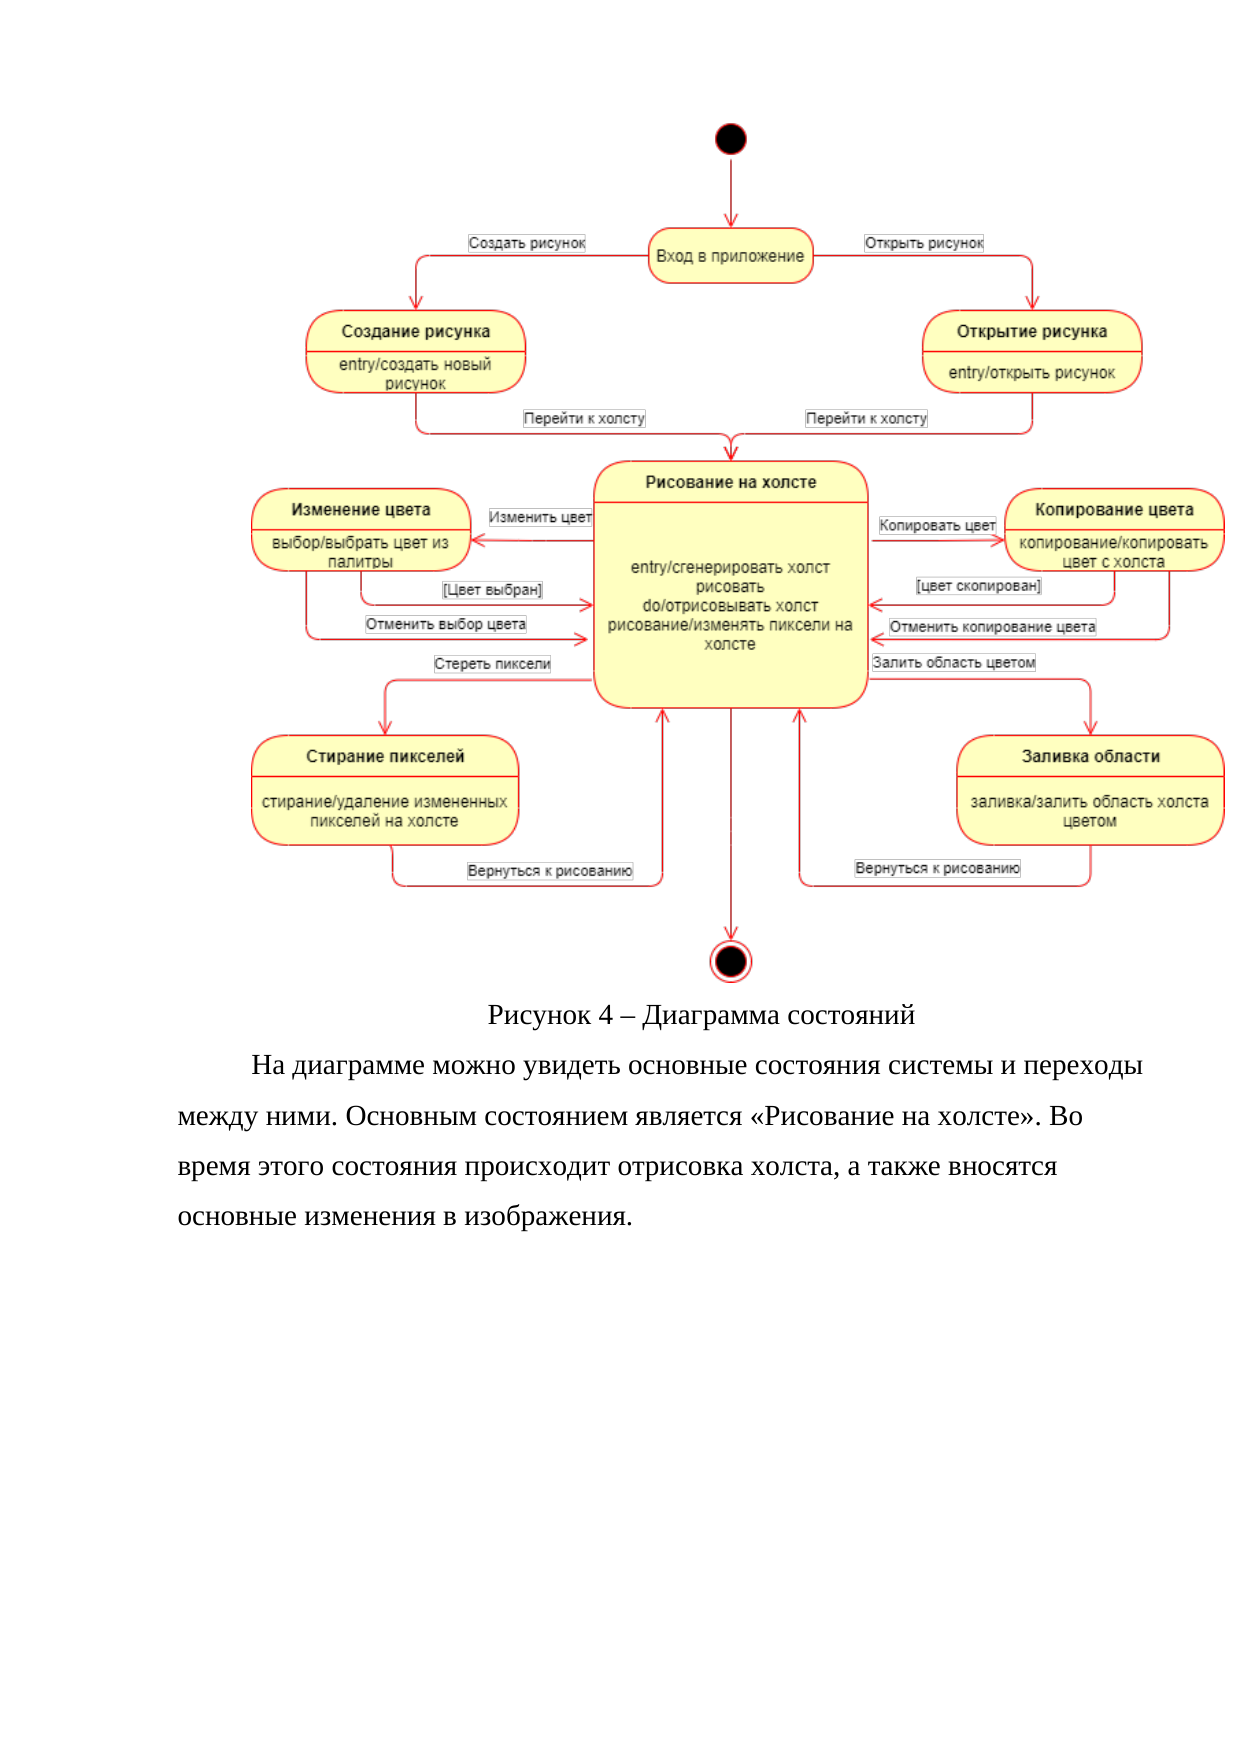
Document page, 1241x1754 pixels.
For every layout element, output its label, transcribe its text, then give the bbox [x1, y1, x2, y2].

text Рисунок 4 – Диаграмма состояний [177, 997, 1152, 1031]
picture [251, 118, 1225, 983]
text На диаграмме можно увидеть основные состояния системы и переходы между ними. Основным состоянием является «Рисование на холсте». Во время этого состояния происходит отрисовка холста, а также вносятся основные изменения в изображения. [177, 1047, 1152, 1232]
